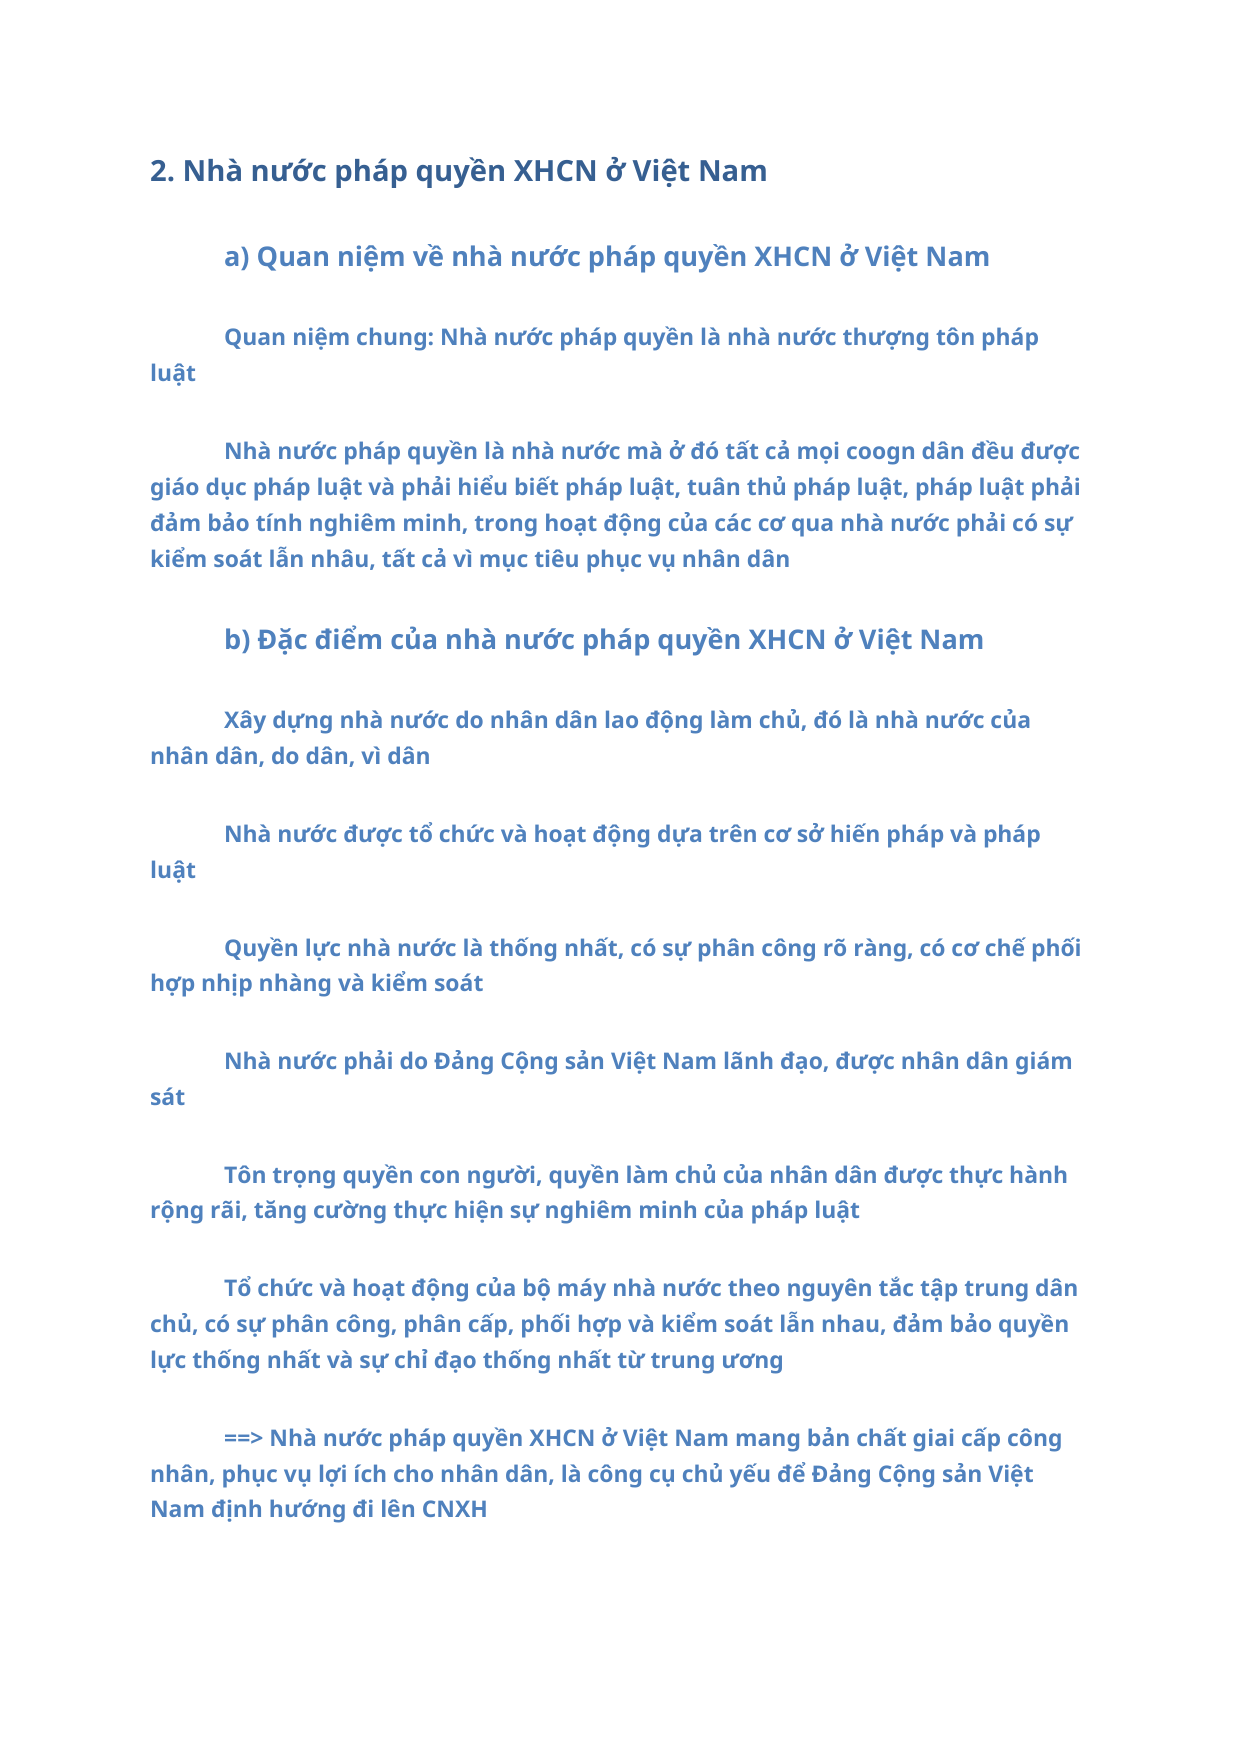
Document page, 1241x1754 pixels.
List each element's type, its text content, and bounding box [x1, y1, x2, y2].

subtitle 2. Nhà nước pháp quyền XHCN ở Việt Nam [150, 150, 1090, 190]
subtitle Tôn trọng quyền con người, quyền làm chủ của nhân dân được thực hành rộng rãi, tăng cường thực hiện sự nghiêm minh của pháp luật [150, 1158, 1090, 1226]
subtitle ==> Nhà nước pháp quyền XHCN ở Việt Nam mang bản chất giai cấp công nhân, phục vụ lợi ích cho nhân dân, là công cụ chủ yếu để Đảng Cộng sản Việt Nam định hướng đi lên CNXH [150, 1422, 1090, 1525]
subtitle Nhà nước pháp quyền là nhà nước mà ở đó tất cả mọi coogn dân đều được giáo dục pháp luật và phải hiểu biết pháp luật, tuân thủ pháp luật, pháp luật phải đảm bảo tính nghiêm minh, trong hoạt động của các cơ qua nhà nước phải có sự kiểm soát lẫn nhâu, tất cả vì mục tiêu phục vụ nhân dân [150, 435, 1090, 574]
subtitle Quyền lực nhà nước là thống nhất, có sự phân công rõ ràng, có cơ chế phối hợp nhịp nhàng và kiểm soát [150, 931, 1090, 999]
subtitle a) Quan niệm về nhà nước pháp quyền XHCN ở Việt Nam [150, 237, 1090, 274]
subtitle Quan niệm chung: Nhà nước pháp quyền là nhà nước thượng tôn pháp luật [150, 321, 1090, 388]
subtitle Nhà nước phải do Đảng Cộng sản Việt Nam lãnh đạo, được nhân dân giám sát [150, 1045, 1090, 1112]
subtitle Xây dựng nhà nước do nhân dân lao động làm chủ, đó là nhà nước của nhân dân, do dân, vì dân [150, 704, 1090, 772]
subtitle b) Đặc điểm của nhà nước pháp quyền XHCN ở Việt Nam [150, 620, 1090, 657]
subtitle Nhà nước được tổ chức và hoạt động dựa trên cơ sở hiến pháp và pháp luật [150, 818, 1090, 885]
subtitle Tổ chức và hoạt động của bộ máy nhà nước theo nguyên tắc tập trung dân chủ, có sự phân công, phân cấp, phối hợp và kiểm soát lẫn nhau, đảm bảo quyền lực thống nhất và sự chỉ đạo thống nhất từ trung ương [150, 1272, 1090, 1375]
